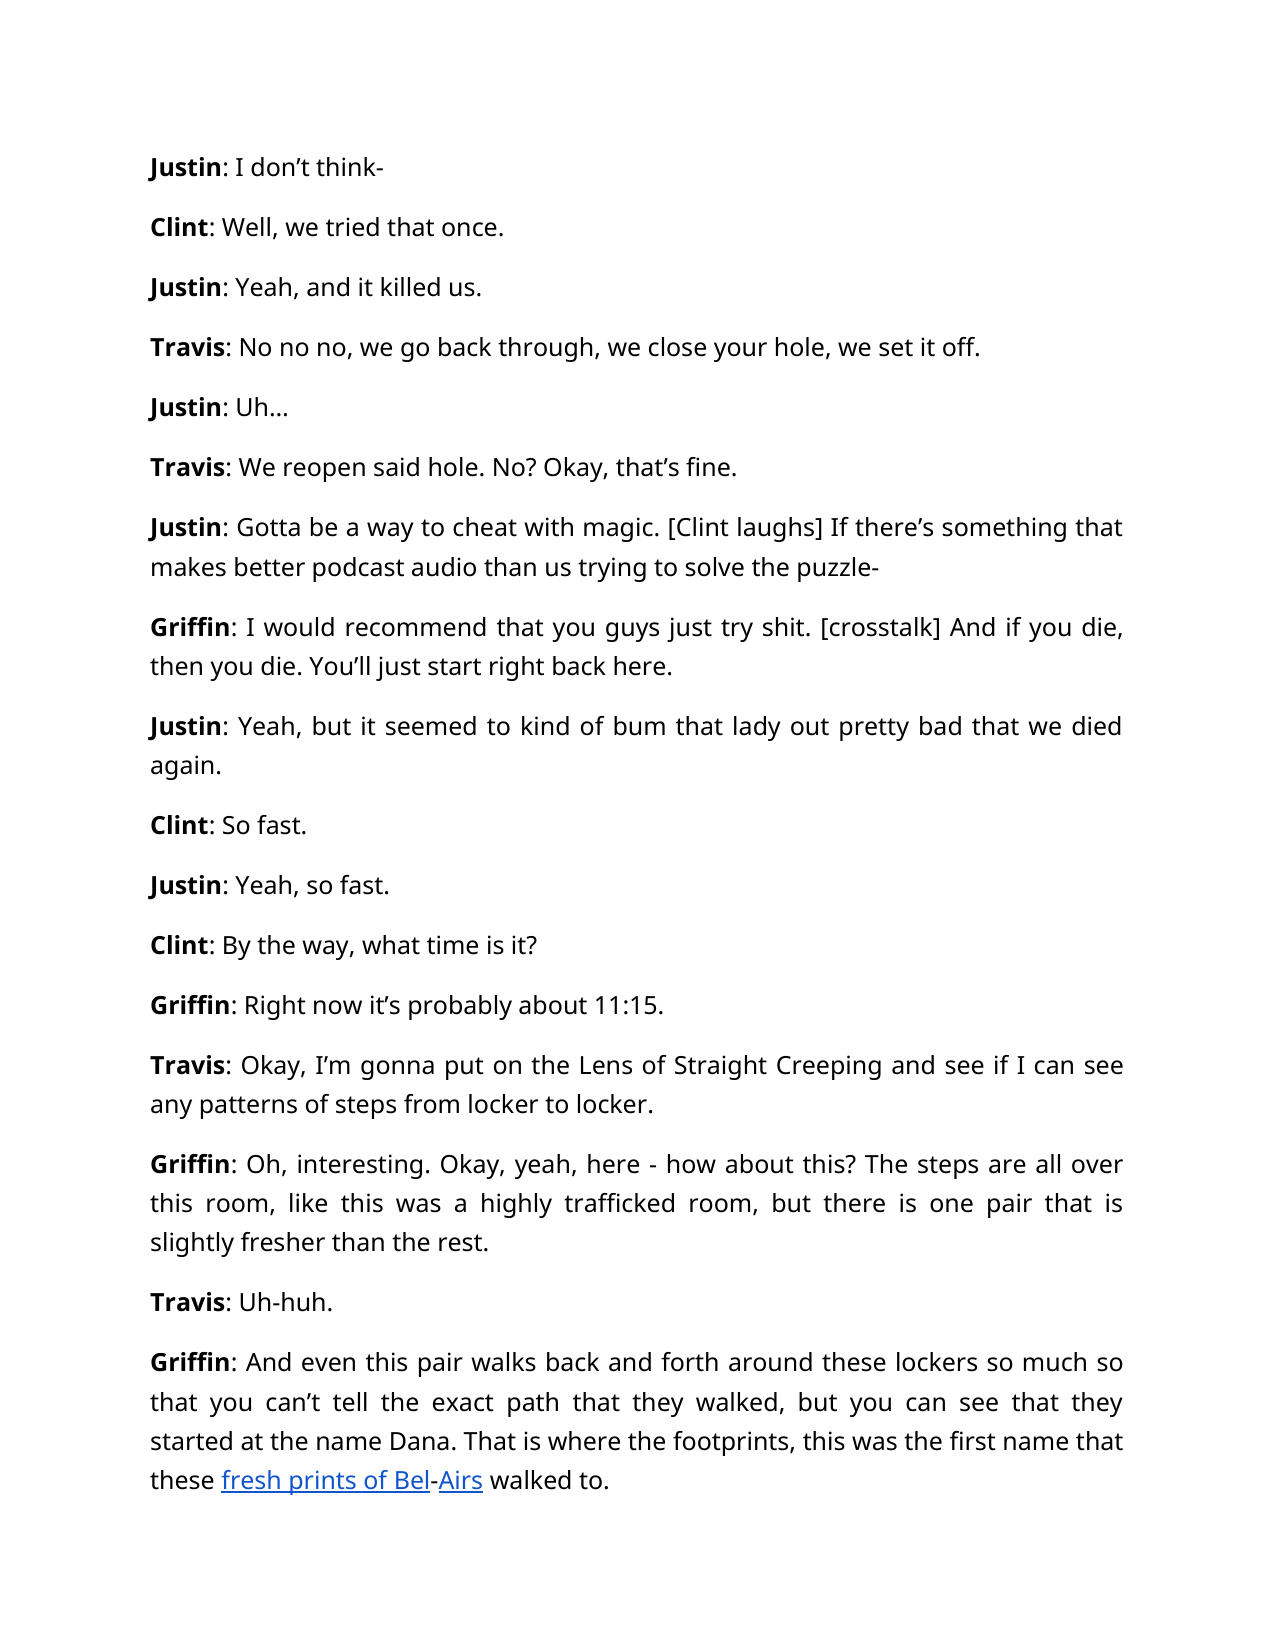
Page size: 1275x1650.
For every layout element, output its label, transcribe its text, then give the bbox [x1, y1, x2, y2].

text Griffin: Oh, interesting. Okay, yeah, here - how about this? The steps are all over this room, like this was a highly trafficked room, but there is one pair that is slightly fresher than the rest. [150, 1147, 1125, 1259]
text Justin: Gotta be a way to cheat with magic. [Clint laughs] If there’s something that makes better podcast audio than us trying to solve the puzzle- [150, 510, 1125, 583]
text Clint: By the way, what time is it? [150, 927, 1125, 962]
text Justin: Yeah, but it seemed to kind of bum that lady out pretty bad that we died again. [150, 708, 1125, 782]
text Travis: No no no, we go back through, we close your hole, we set it off. [150, 330, 1125, 364]
text Travis: Uh-huh. [150, 1285, 1125, 1319]
text Griffin: Right now it’s probably about 11:15. [150, 987, 1125, 1022]
text Travis: Okay, I’m gonna put on the Lens of Straight Creeping and see if I can see any patterns of steps from locker to locker. [150, 1047, 1125, 1121]
text Griffin: And even this pair walks back and forth around these lockers so much so that you can’t tell the exact path that they walked, but you can see that they started at the name Dana. That is where the footprints, this was the first name that these fresh prints of Bel-Airs walked to. [150, 1345, 1125, 1497]
text Clint: So fast. [150, 807, 1125, 842]
text Justin: Yeah, so fast. [150, 867, 1125, 902]
text Justin: Uh… [150, 390, 1125, 424]
text Justin: I don’t think- [150, 150, 1125, 184]
text Griffin: I would recommend that you guys just try shit. [crosstalk] And if you die, then you die. You’ll just start right back here. [150, 609, 1125, 682]
text Justin: Yeah, and it killed us. [150, 270, 1125, 304]
text Travis: We reopen said hole. No? Okay, that’s fine. [150, 450, 1125, 484]
text Clint: Well, we tried that once. [150, 210, 1125, 244]
